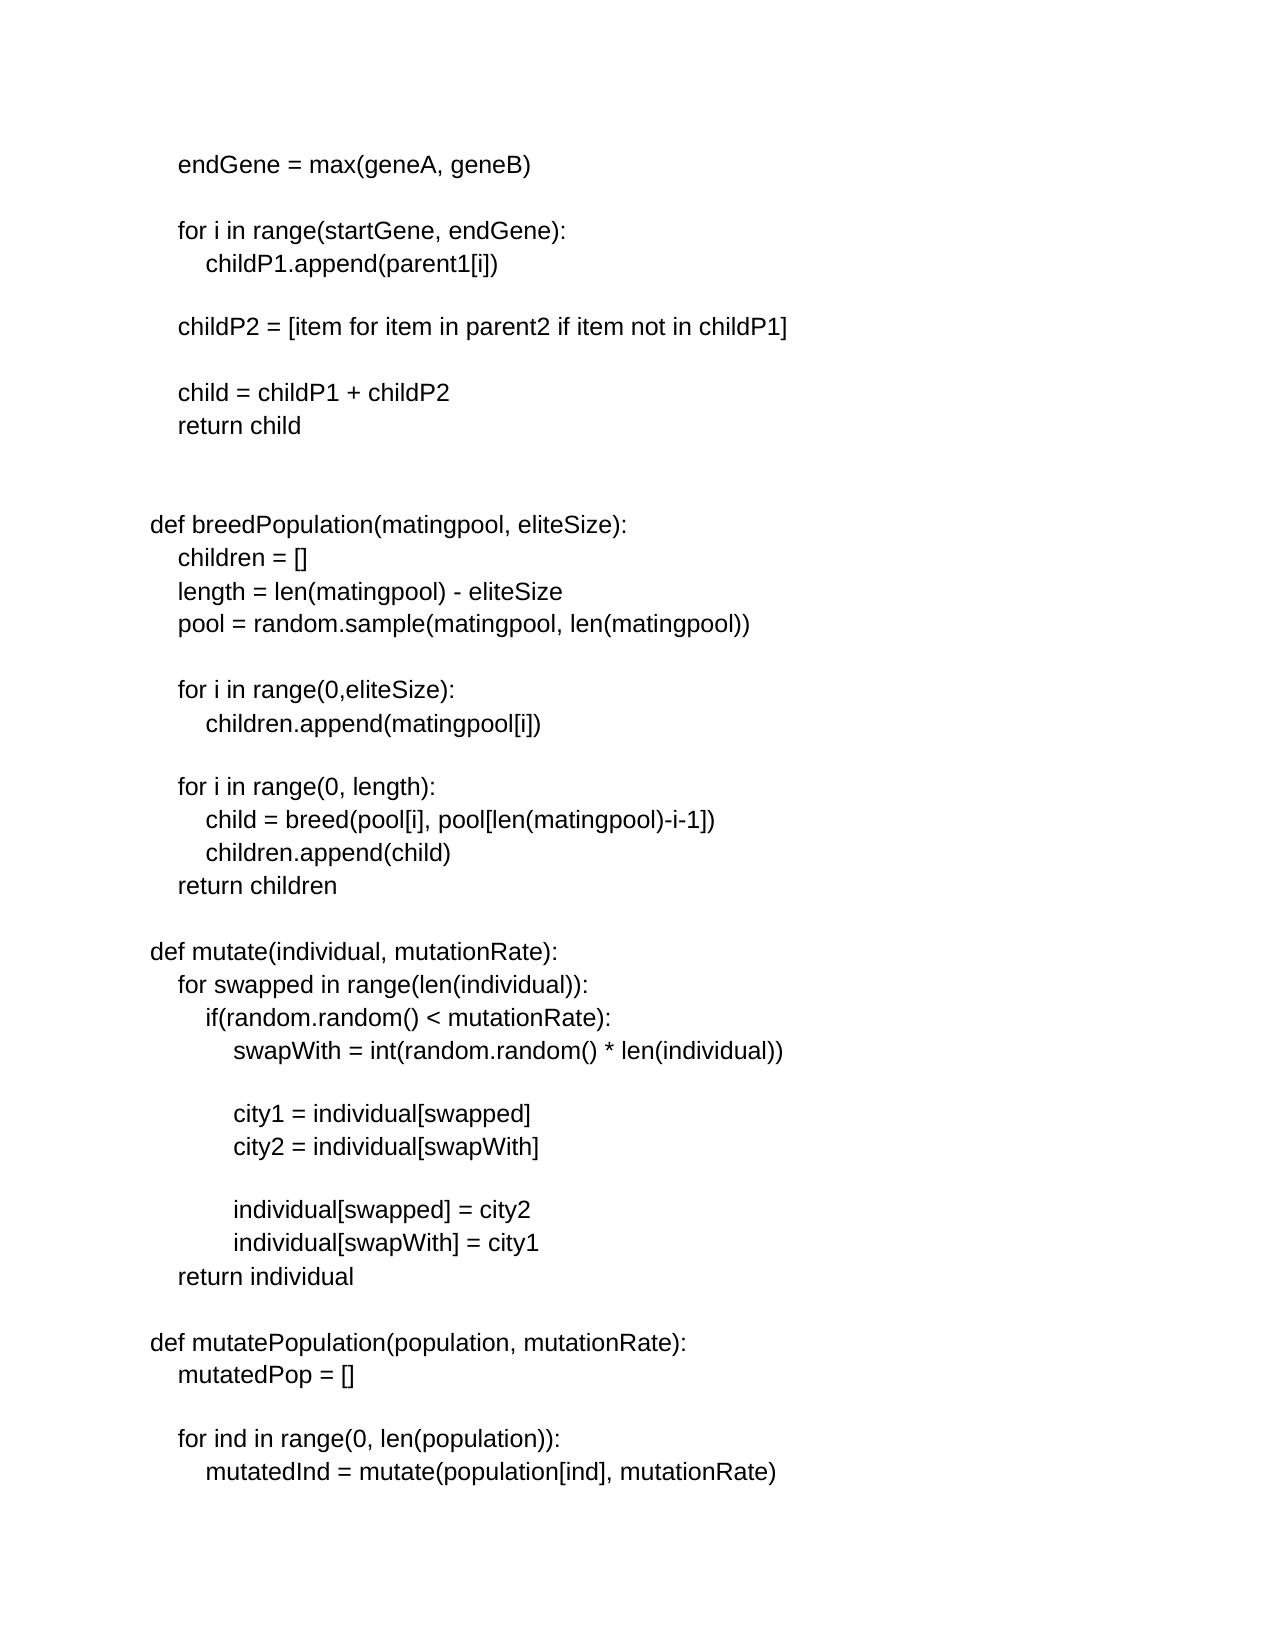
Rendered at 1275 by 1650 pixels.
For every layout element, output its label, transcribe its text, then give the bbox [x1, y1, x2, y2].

text length = len(matingpool) - eliteSize [150, 576, 1125, 605]
text swapWith = int(random.random() * len(individual)) [150, 1036, 1125, 1065]
text for ind in range(0, len(population)): [150, 1424, 1125, 1452]
text for i in range(0, length): [150, 772, 1125, 801]
text individual[swapped] = city2 [150, 1195, 1125, 1224]
text endGene = max(geneA, geneB) [150, 150, 1125, 179]
text city2 = individual[swapWith] [150, 1132, 1125, 1161]
text return children [150, 871, 1125, 899]
text city1 = individual[swapped] [150, 1099, 1125, 1128]
text if(random.random() < mutationRate): [150, 1003, 1125, 1032]
text pool = random.sample(matingpool, len(matingpool)) [150, 609, 1125, 638]
text def mutate(individual, mutationRate): [150, 937, 1125, 966]
text childP2 = [item for item in parent2 if item not in childP1] [150, 312, 1125, 341]
text child = breed(pool[i], pool[len(matingpool)-i-1]) [150, 805, 1125, 833]
text return child [150, 411, 1125, 440]
text for i in range(0,eliteSize): [150, 676, 1125, 704]
text for i in range(startGene, endGene): [150, 216, 1125, 245]
text individual[swapWith] = city1 [150, 1228, 1125, 1257]
text children = [] [150, 543, 1125, 572]
text mutatedInd = mutate(population[ind], mutationRate) [150, 1457, 1125, 1486]
text def mutatePopulation(population, mutationRate): [150, 1327, 1125, 1356]
text childP1.append(parent1[i]) [150, 249, 1125, 278]
text child = childP1 + childP2 [150, 378, 1125, 407]
text return individual [150, 1261, 1125, 1290]
text children.append(matingpool[i]) [150, 708, 1125, 737]
text children.append(child) [150, 838, 1125, 867]
text mutatedPop = [] [150, 1361, 1125, 1389]
text for swapped in range(len(individual)): [150, 970, 1125, 999]
text def breedPopulation(matingpool, eliteSize): [150, 510, 1125, 539]
